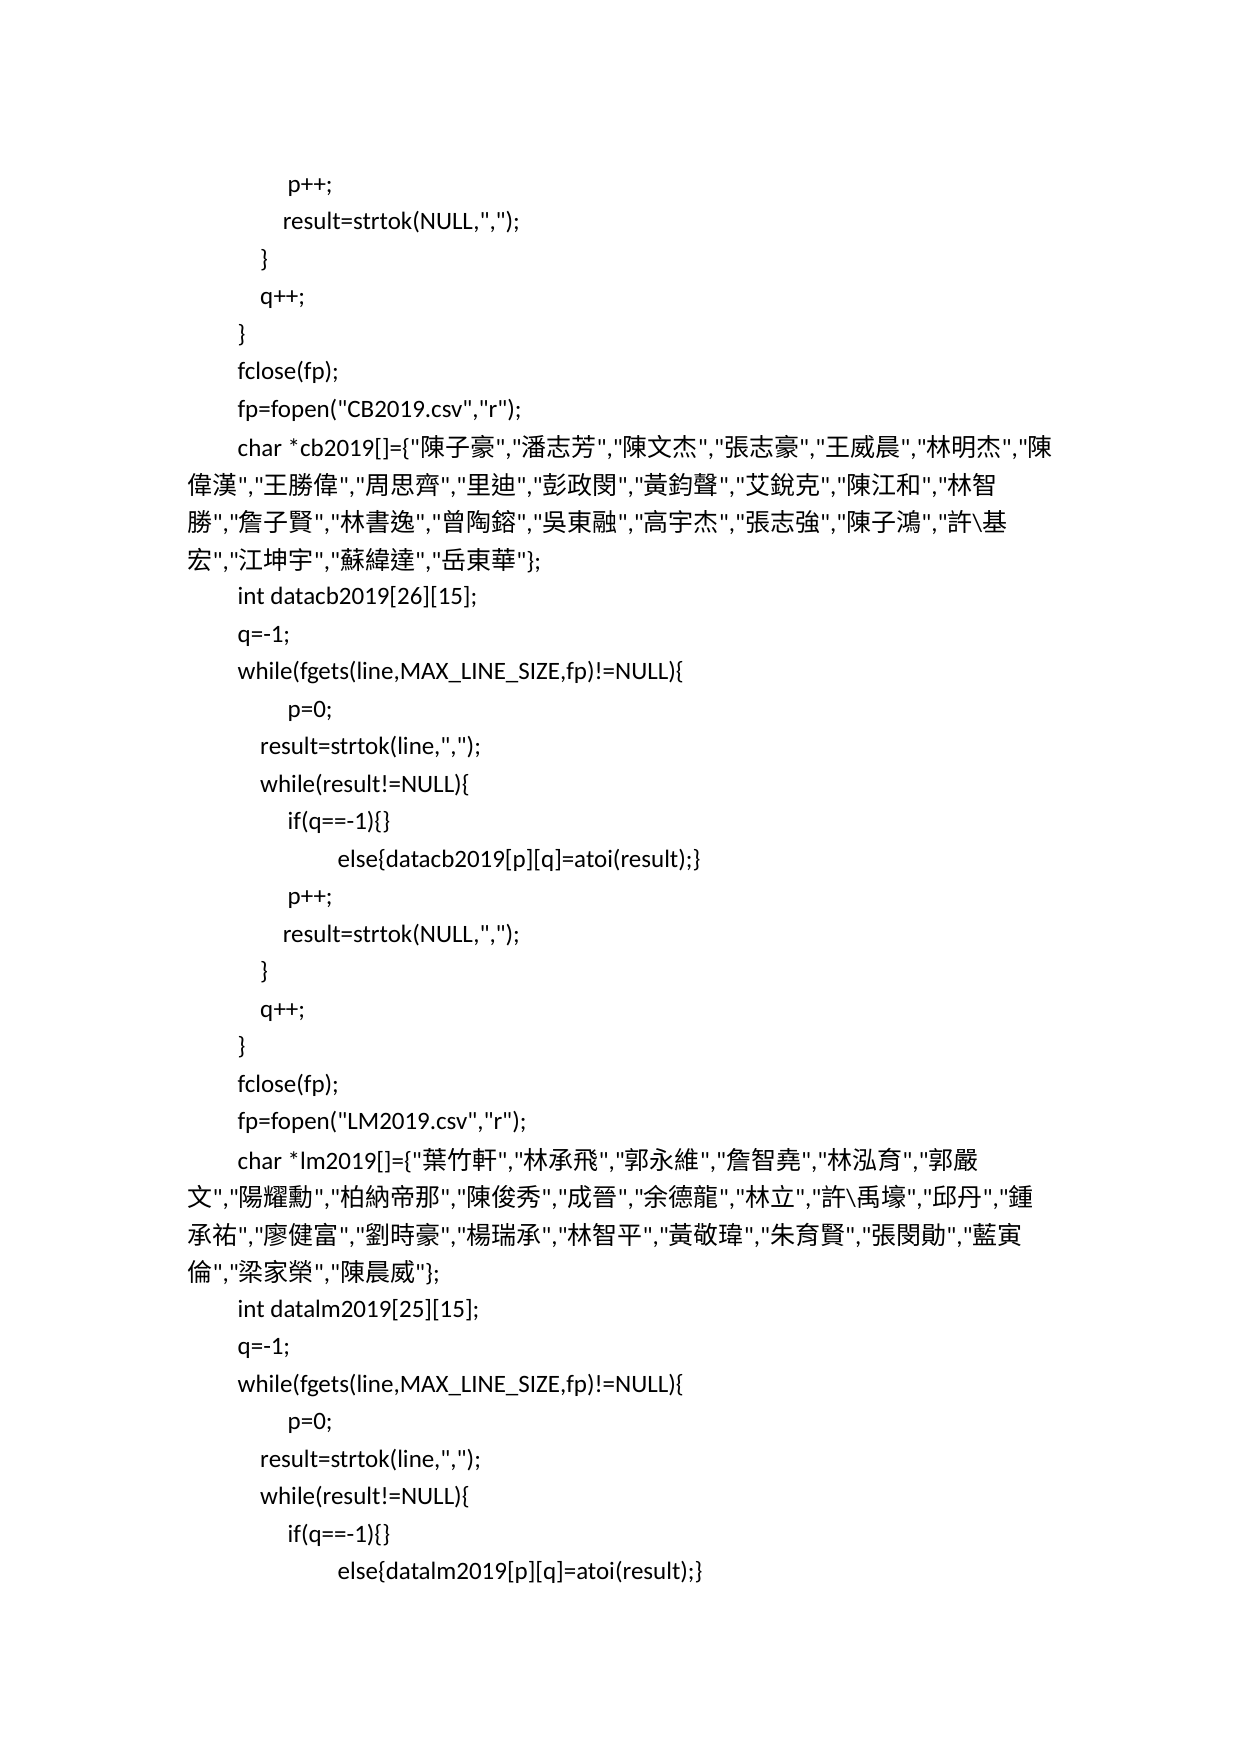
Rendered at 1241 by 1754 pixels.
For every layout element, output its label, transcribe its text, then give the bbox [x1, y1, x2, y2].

text } [187, 952, 1053, 989]
text result=strtok(line,","); [187, 727, 1053, 764]
text fp=fopen("LM2019.csv","r"); [187, 1102, 1053, 1139]
text q++; [187, 277, 1053, 314]
text p=0; [187, 1402, 1053, 1439]
text } [187, 314, 1053, 352]
text result=strtok(NULL,","); [187, 914, 1053, 952]
text fp=fopen("CB2019.csv","r"); [187, 389, 1053, 427]
text if(q==-1){} [187, 802, 1053, 839]
text fclose(fp); [187, 352, 1053, 389]
text char *lm2019[]={"葉竹軒","林承飛","郭永維","詹智堯","林泓育","郭嚴文","陽耀勳","柏納帝那","陳俊秀","成晉","余德龍","林立","許\禹壕","邱丹","鍾承祐","廖健富","劉時豪","楊瑞承","林智平","黃敬瑋","朱育賢","張閔勛","藍寅倫","梁家榮","陳晨威"}; [187, 1139, 1053, 1289]
text q=-1; [187, 614, 1053, 652]
text p++; [187, 164, 1053, 202]
text result=strtok(line,","); [187, 1439, 1053, 1477]
text result=strtok(NULL,","); [187, 202, 1053, 239]
text fclose(fp); [187, 1064, 1053, 1102]
text while(fgets(line,MAX_LINE_SIZE,fp)!=NULL){ [187, 1364, 1053, 1402]
text } [187, 1027, 1053, 1064]
text int datalm2019[25][15]; [187, 1289, 1053, 1327]
text while(fgets(line,MAX_LINE_SIZE,fp)!=NULL){ [187, 652, 1053, 689]
text p++; [187, 877, 1053, 914]
text } [187, 239, 1053, 277]
text if(q==-1){} [187, 1514, 1053, 1552]
text while(result!=NULL){ [187, 1477, 1053, 1514]
text int datacb2019[26][15]; [187, 577, 1053, 614]
text else{datacb2019[p][q]=atoi(result);} [187, 839, 1053, 877]
text while(result!=NULL){ [187, 764, 1053, 802]
text q++; [187, 989, 1053, 1027]
text p=0; [187, 689, 1053, 727]
text q=-1; [187, 1327, 1053, 1364]
text char *cb2019[]={"陳子豪","潘志芳","陳文杰","張志豪","王威晨","林明杰","陳偉漢","王勝偉","周思齊","里迪","彭政閔","黃鈞聲","艾銳克","陳江和","林智勝","詹子賢","林書逸","曾陶鎔","吳東融","高宇杰","張志強","陳子鴻","許\基宏","江坤宇","蘇緯達","岳東華"}; [187, 427, 1053, 577]
text else{datalm2019[p][q]=atoi(result);} [187, 1552, 1053, 1589]
